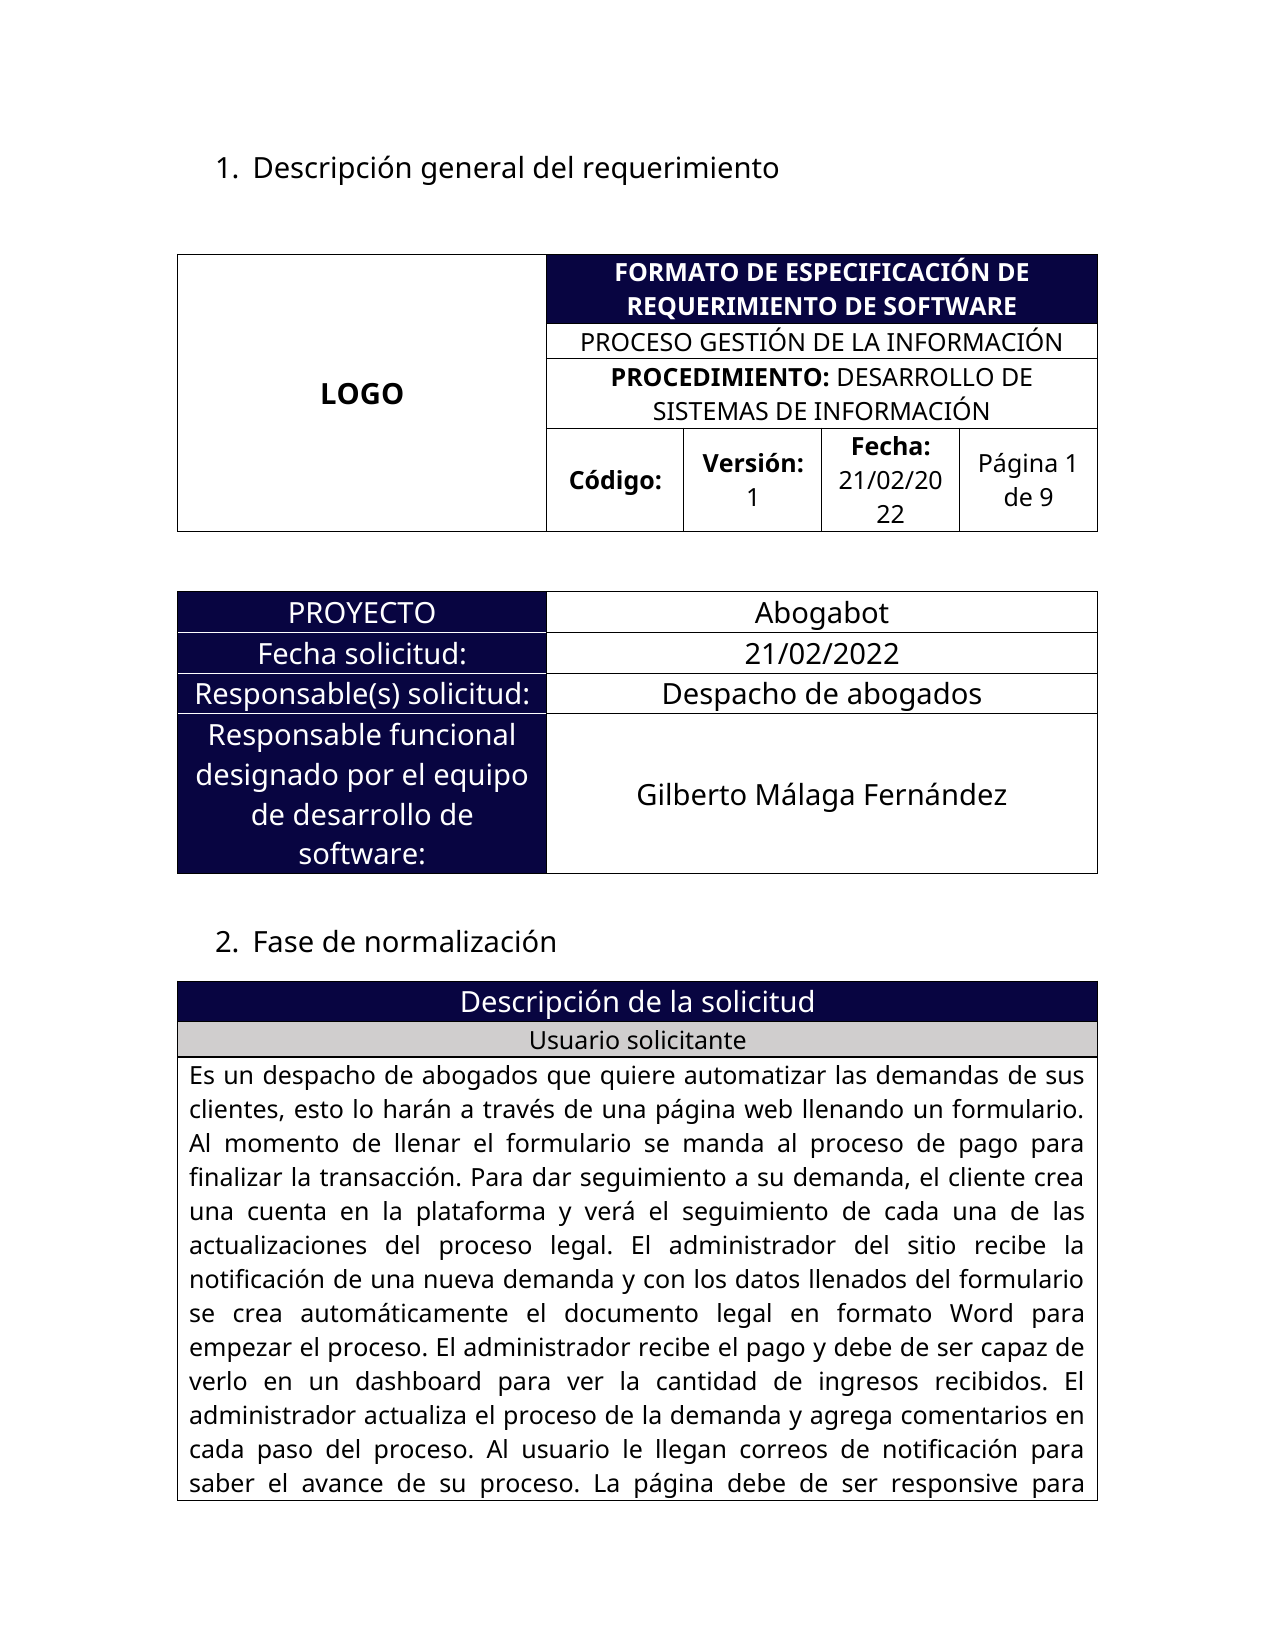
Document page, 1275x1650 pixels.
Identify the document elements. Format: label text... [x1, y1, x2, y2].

table_cell Responsable(s) solicitud: [178, 674, 546, 713]
table_cell Código: [547, 429, 683, 531]
list Descripción general del requerimiento [215, 148, 1098, 187]
table_cell Versión: 1 [684, 429, 821, 531]
table_cell Despacho de abogados [547, 674, 1097, 713]
table_header FORMATO DE ESPECIFICACIÓN DE REQUERIMIENTO DE SOFTWARE [547, 255, 1097, 323]
table_cell Página 1 de 9 [960, 429, 1097, 531]
table_cell PROCESO GESTIÓN DE LA INFORMACIÓN [547, 324, 1097, 358]
table_cell Gilberto Málaga Fernández [547, 714, 1097, 873]
table_header Abogabot [547, 592, 1097, 632]
table_header PROYECTO [178, 592, 546, 632]
list Fase de normalización [215, 921, 1098, 961]
table_header Descripción de la solicitud [178, 982, 1097, 1021]
table_header LOGO [178, 255, 546, 531]
table_cell PROCEDIMIENTO: DESARROLLO DE SISTEMAS DE INFORMACIÓN [547, 359, 1097, 427]
table_cell Responsable funcional designado por el equipo de desarrollo de software: [178, 714, 546, 873]
table_cell Fecha solicitud: [178, 633, 546, 673]
table_cell 21/02/2022 [547, 633, 1097, 673]
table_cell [178, 1058, 1097, 1500]
table_cell Fecha: 21/02/2022 [822, 429, 959, 531]
table_cell Usuario solicitante [178, 1022, 1097, 1056]
